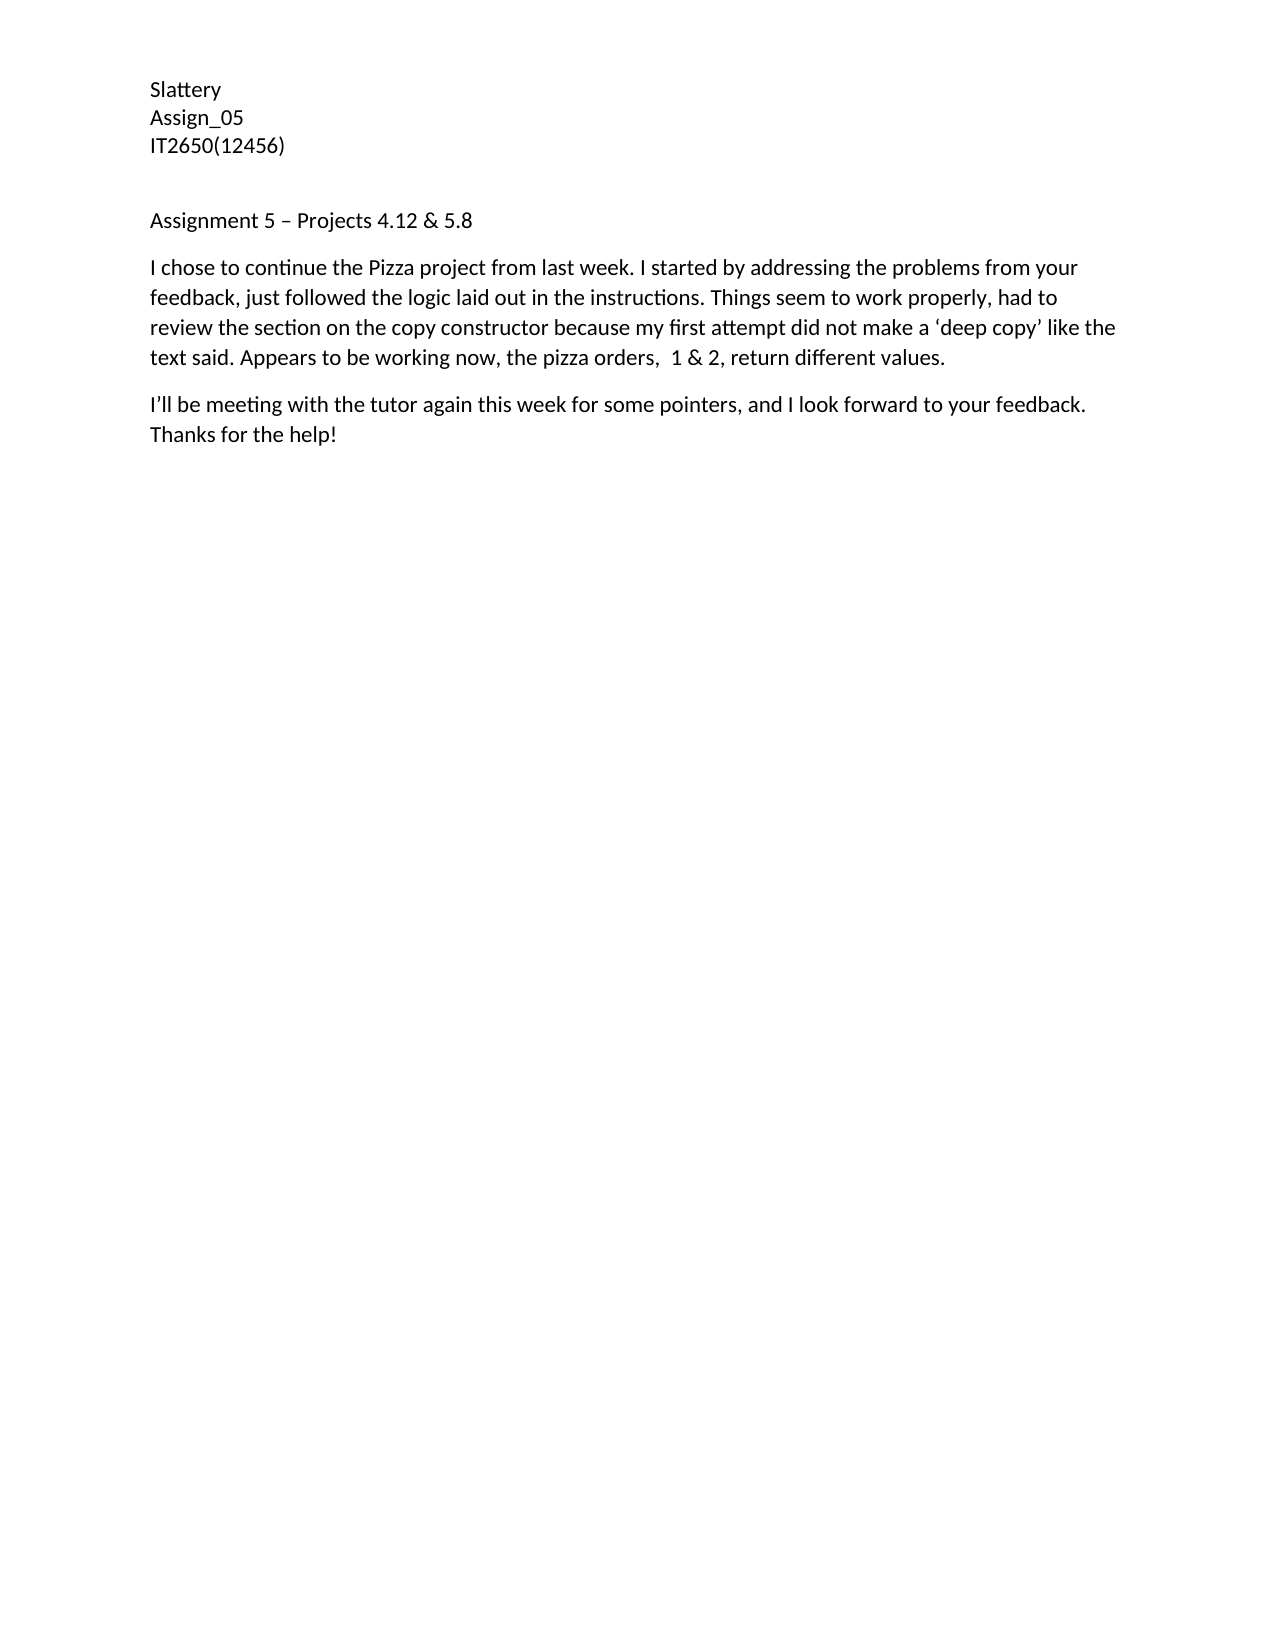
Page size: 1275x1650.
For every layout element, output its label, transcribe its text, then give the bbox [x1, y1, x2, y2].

text I chose to continue the Pizza project from last week. I started by addressing the problems from your feedback, just followed the logic laid out in the instructions. Things seem to work properly, had to review the section on the copy constructor because my first attempt did not make a ‘deep copy’ like the text said. Appears to be working now, the pizza orders, 1 & 2, return different values. [150, 253, 1125, 371]
text I’ll be meeting with the tutor again this week for some pointers, and I look forward to your feedback. Thanks for the help! [150, 390, 1125, 448]
text Assignment 5 – Projects 4.12 & 5.8 [150, 206, 1125, 234]
